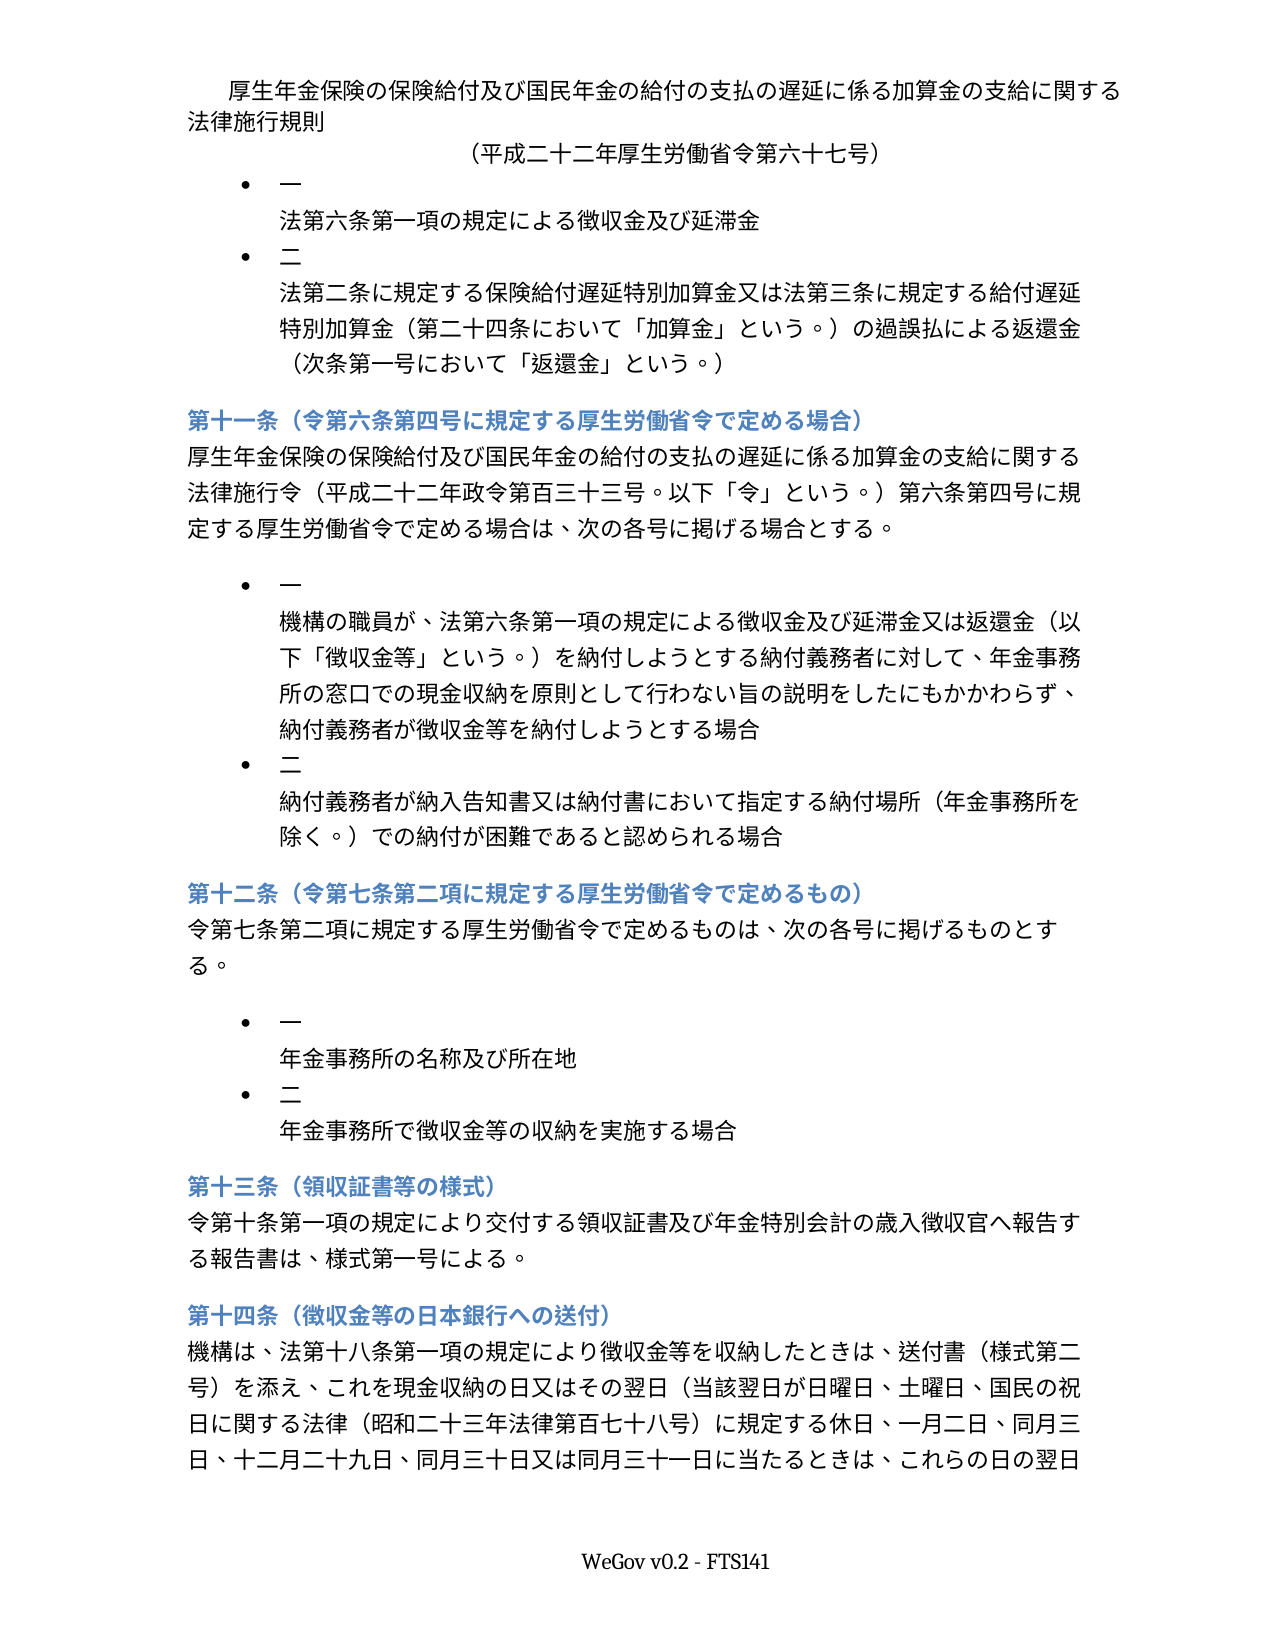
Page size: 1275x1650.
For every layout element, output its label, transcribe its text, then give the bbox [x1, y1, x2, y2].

subtitle 第十三条（領収証書等の様式） [187, 1171, 1087, 1203]
text 令第七条第二項に規定する厚生労働省令で定めるものは、次の各号に掲げるものとする。 [187, 914, 1087, 981]
list 一 法第六条第一項の規定による徴収金及び延滞金 [242, 169, 1087, 236]
list 一 機構の職員が、法第六条第一項の規定による徴収金及び延滞金又は返還金（以下「徴収金等」という。）を納付しようとする納付義務者に対して、年金事務所の窓口での現金収納を原則として行わない旨の説明をしたにもかかわらず、納付義務者が徴収金等を納付しようとする場合 [242, 570, 1087, 745]
list 二 年金事務所で徴収金等の収納を実施する場合 [242, 1079, 1087, 1146]
list 二 納付義務者が納入告知書又は納付書において指定する納付場所（年金事務所を除く。）での納付が困難であると認められる場合 [242, 749, 1087, 853]
text 厚生年金保険の保険給付及び国民年金の給付の支払の遅延に係る加算金の支給に関する法律施行令（平成二十二年政令第百三十三号。以下「令」という。）第六条第四号に規定する厚生労働省令で定める場合は、次の各号に掲げる場合とする。 [187, 441, 1087, 544]
subtitle 第十二条（令第七条第二項に規定する厚生労働省令で定めるもの） [187, 878, 1087, 909]
list 二 法第二条に規定する保険給付遅延特別加算金又は法第三条に規定する給付遅延特別加算金（第二十四条において「加算金」という。）の過誤払による返還金（次条第一号において「返還金」という。） [242, 241, 1087, 380]
list 一 年金事務所の名称及び所在地 [242, 1007, 1087, 1074]
text 令第十条第一項の規定により交付する領収証書及び年金特別会計の歳入徴収官へ報告する報告書は、様式第一号による。 [187, 1207, 1087, 1274]
subtitle 第十一条（令第六条第四号に規定する厚生労働省令で定める場合） [187, 405, 1087, 436]
subtitle 第十四条（徴収金等の日本銀行への送付） [187, 1300, 1087, 1331]
